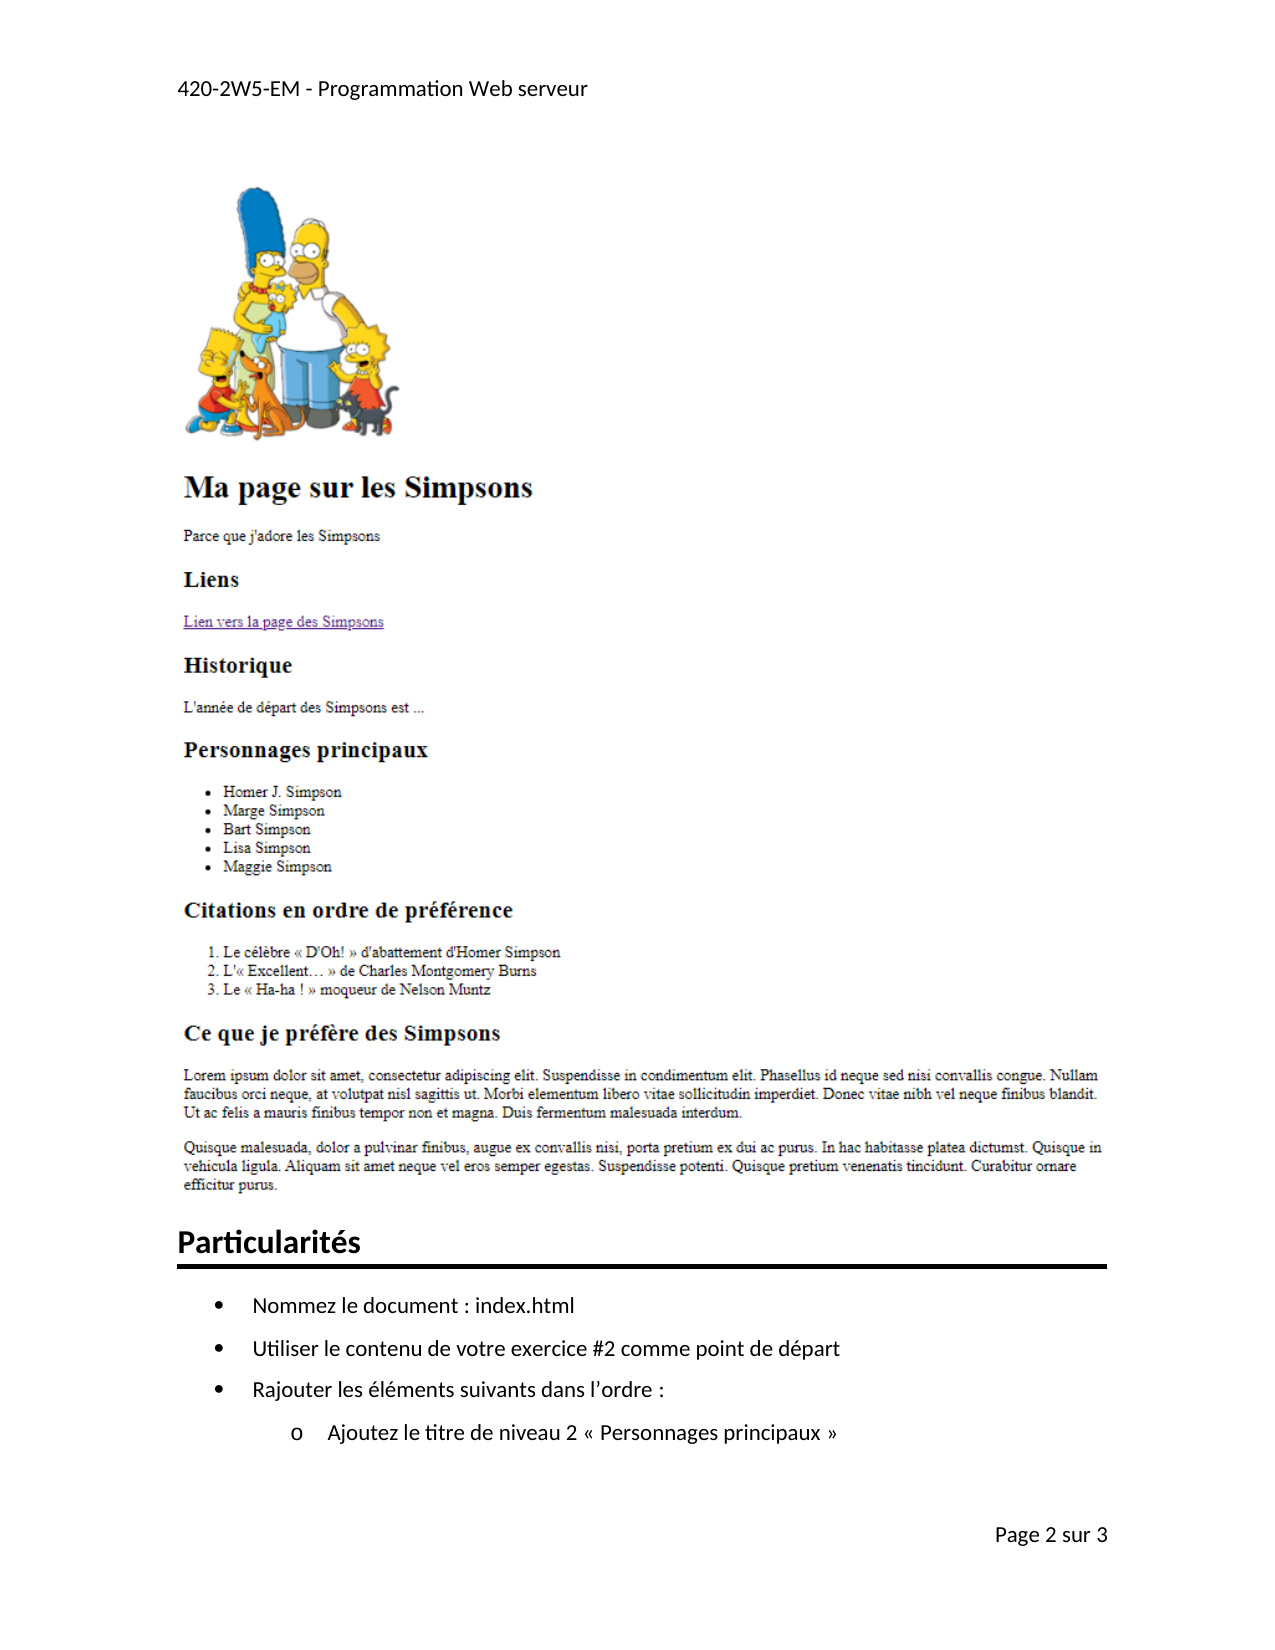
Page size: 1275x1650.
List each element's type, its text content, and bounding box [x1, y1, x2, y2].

list Ajoutez le titre de niveau 2 « Personnages principaux » [290, 1418, 1107, 1447]
list Nommez le document : index.html [215, 1292, 1107, 1320]
list Rajouter les éléments suivants dans l’ordre : [215, 1376, 1107, 1404]
list Utiliser le contenu de votre exercice #2 comme point de départ [215, 1334, 1107, 1362]
text Particularités [177, 1221, 1107, 1264]
picture [177, 177, 1108, 1201]
